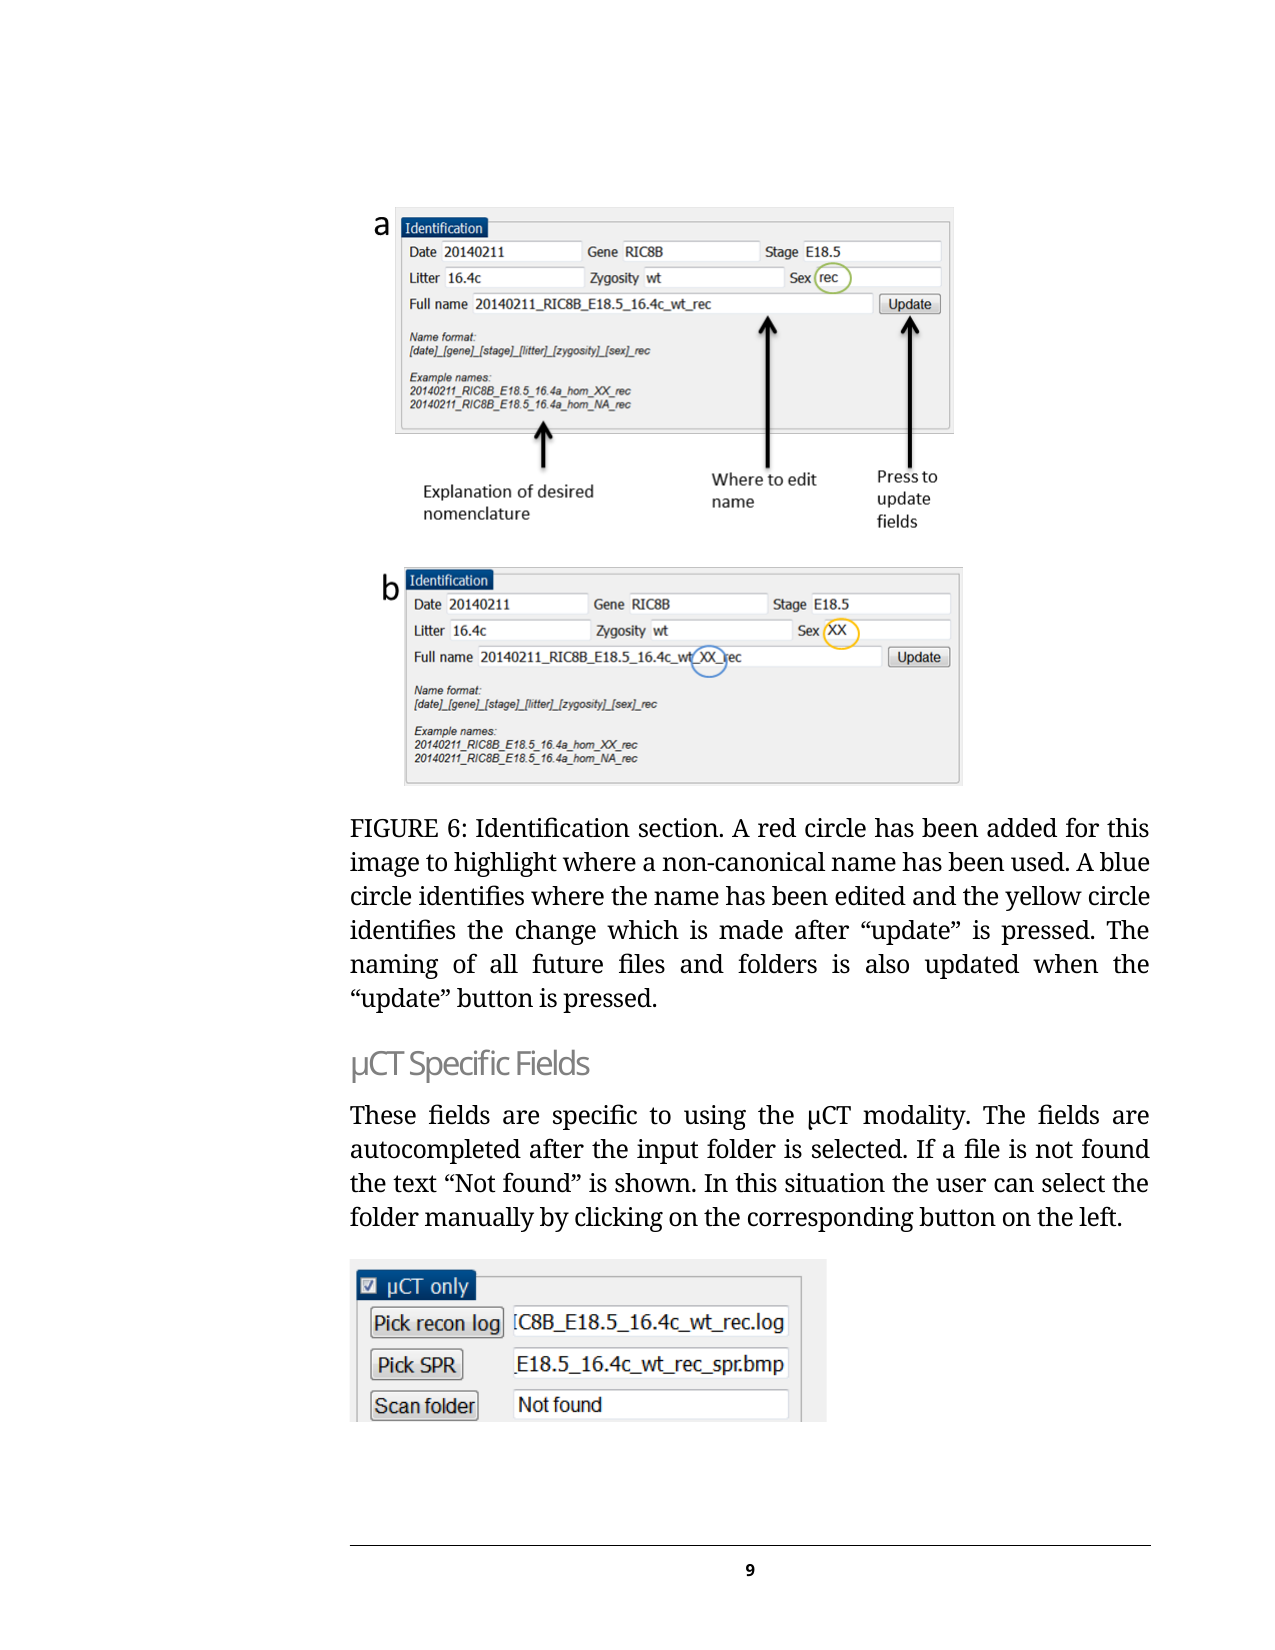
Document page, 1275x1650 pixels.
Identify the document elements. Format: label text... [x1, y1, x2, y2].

subtitle µCT Specific Fields [349, 1040, 1151, 1085]
text These fields are specific to using the µCT modality. The fields are autocompleted after the input folder is selected. If a file is not found the text “Not found” is shown. In this situation the user can select the folder manually by clicking on the corresponding button on the left. [349, 1098, 1151, 1234]
picture [349, 1259, 827, 1422]
picture [349, 187, 971, 786]
text FIGURE 6: Identification section. A red circle has been added for this image to highlight where a non-canonical name has been used. A blue circle identifies where the name has been edited and the yellow circle identifies the change which is made after “update” is pressed. The naming of all future files and folders is also updated when the “update” button is pressed. [349, 811, 1151, 1015]
